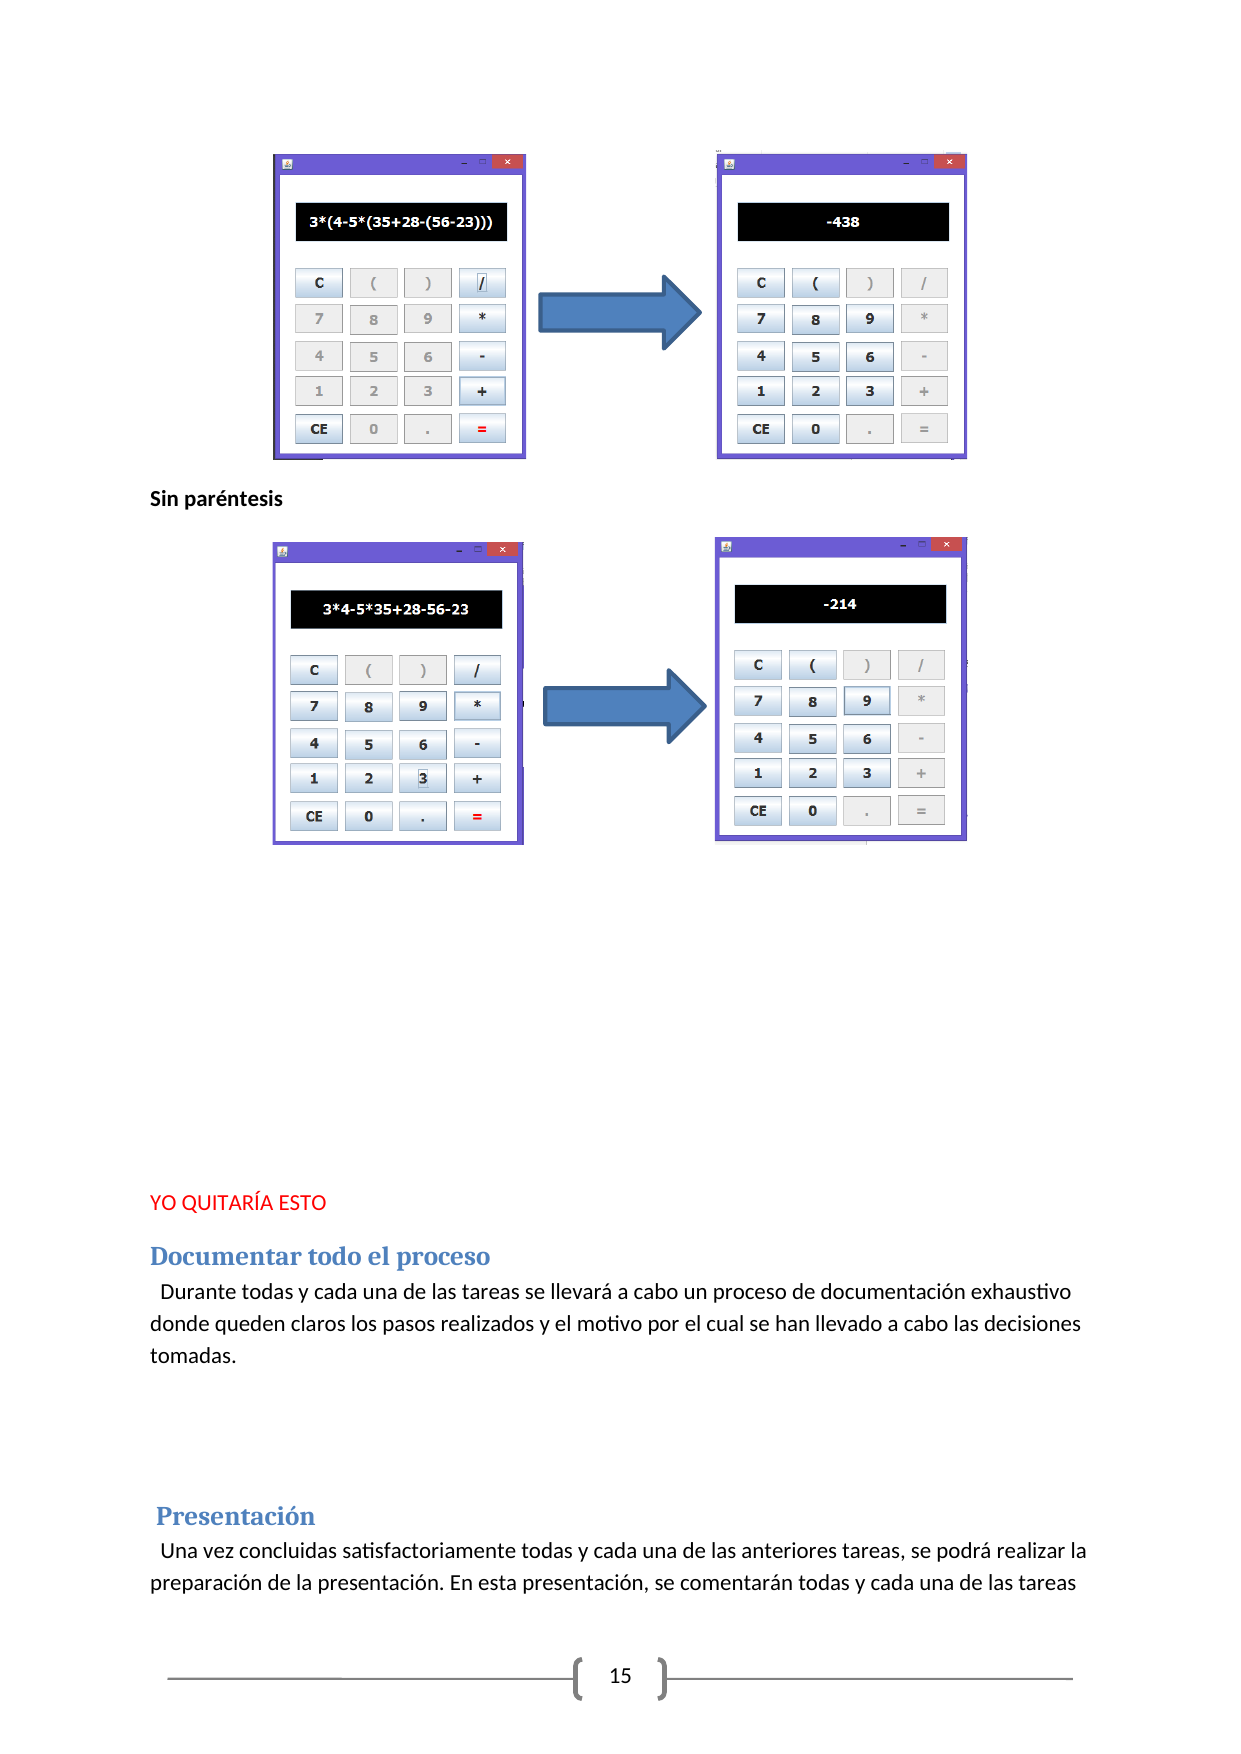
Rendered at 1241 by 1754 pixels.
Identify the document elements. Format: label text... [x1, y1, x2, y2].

subtitle Documentar todo el proceso [150, 1241, 1090, 1273]
subtitle Presentación [150, 1501, 1090, 1532]
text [150, 1536, 1090, 1597]
text YO QUITARÍA ESTO [150, 1188, 1090, 1216]
picture [273, 154, 527, 460]
picture [714, 537, 968, 845]
picture [272, 542, 524, 845]
text Sin paréntesis [150, 484, 1090, 512]
picture [715, 150, 968, 460]
text Durante todas y cada una de las tareas se llevará a cabo un proceso de documentación exhaustivo donde queden claros los pasos realizados y el motivo por el cual se han llevado a cabo las decisiones tomadas. [150, 1277, 1090, 1369]
